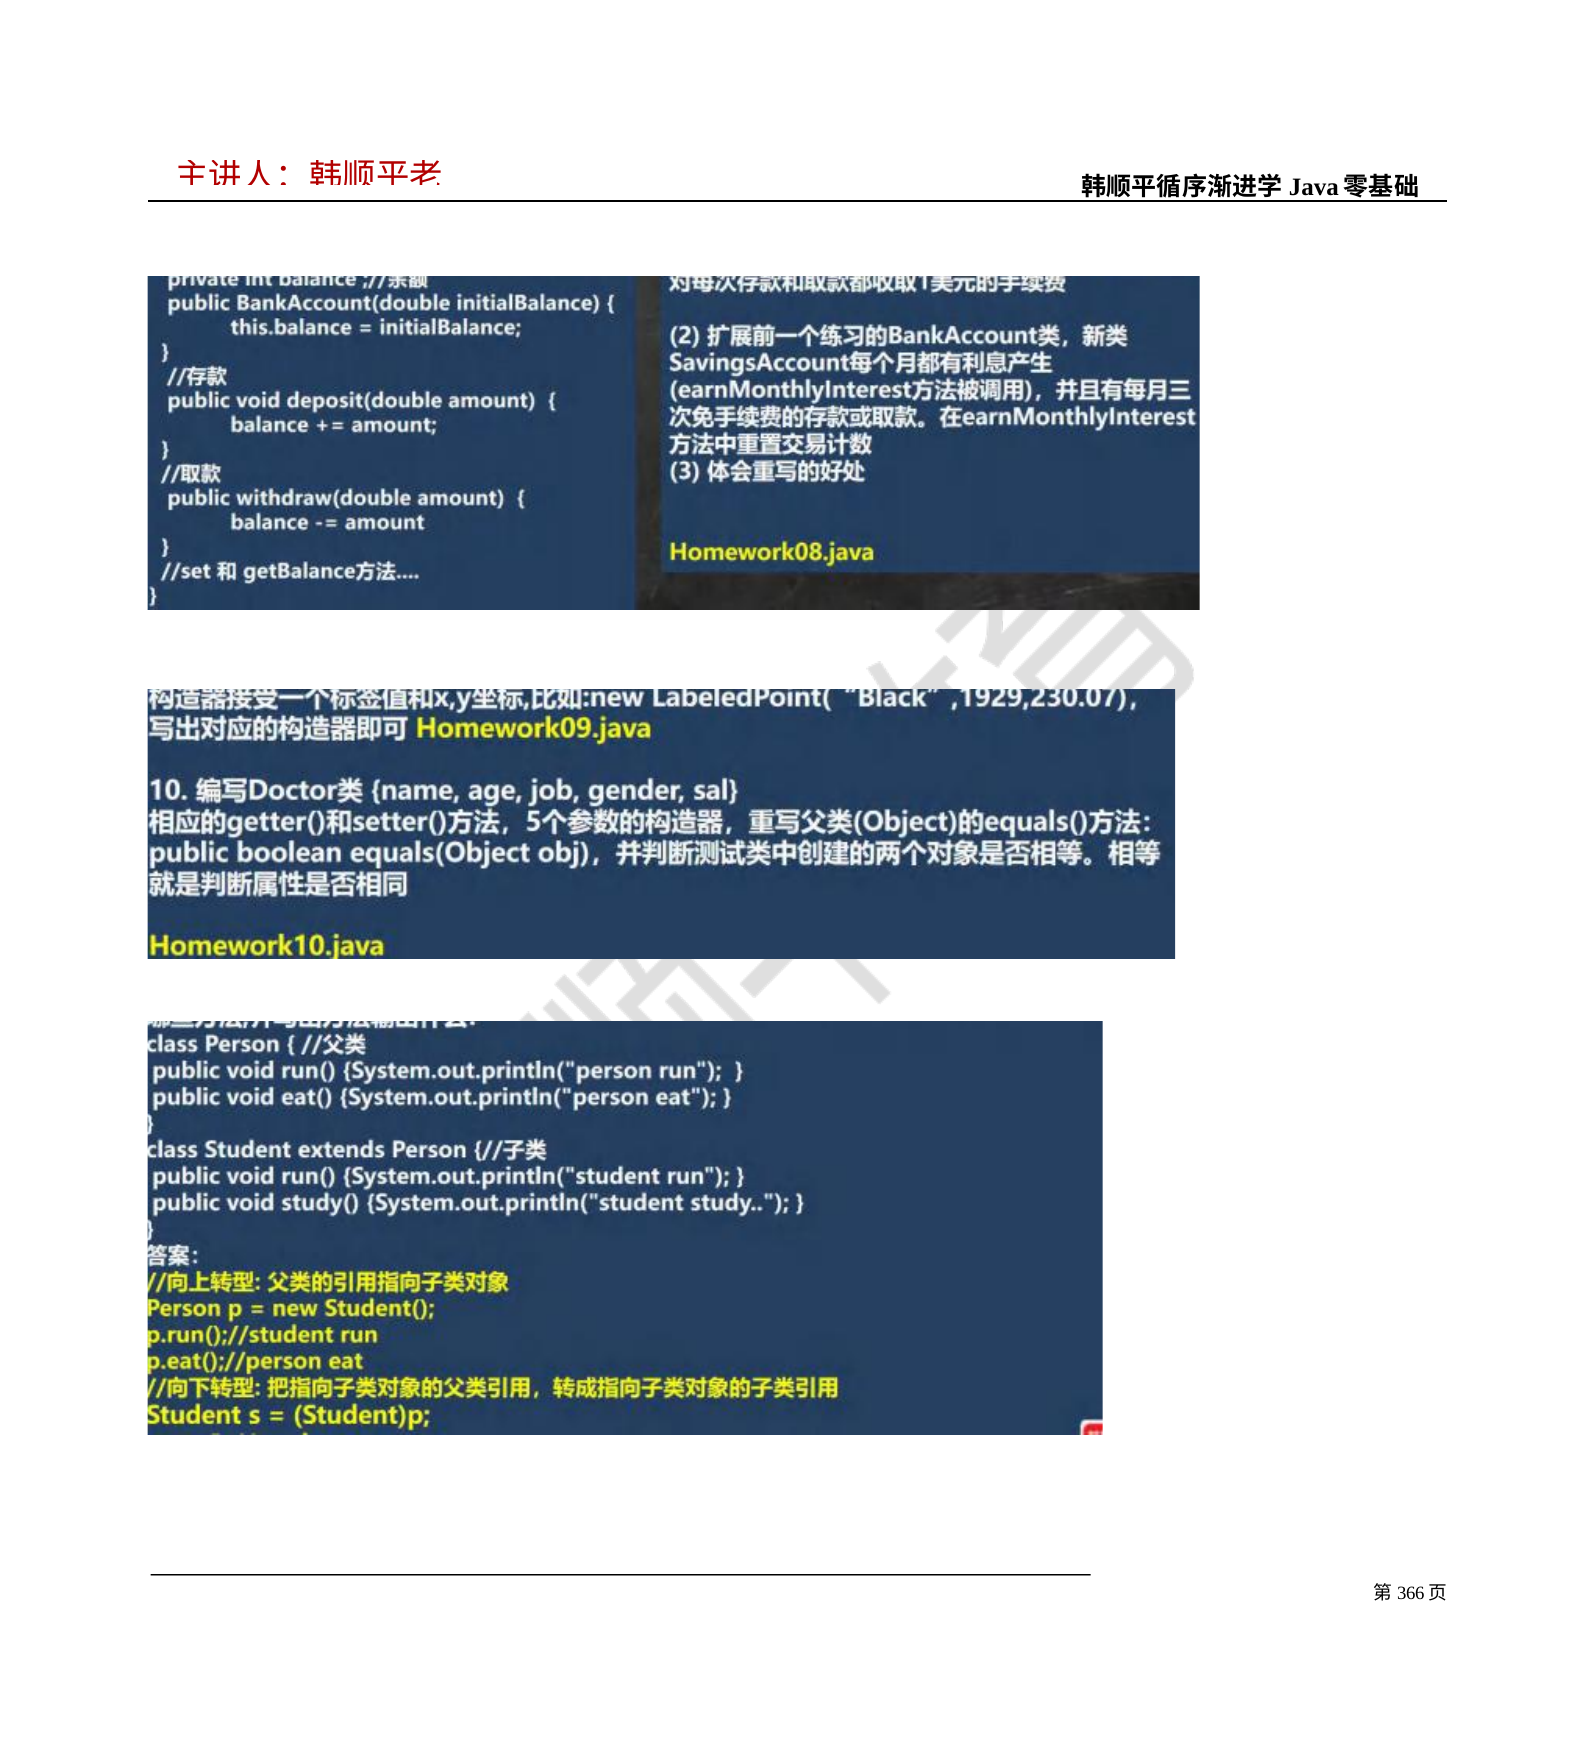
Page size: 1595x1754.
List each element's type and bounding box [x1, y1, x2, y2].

picture [147, 276, 1200, 1435]
picture [150, 1574, 1091, 1578]
